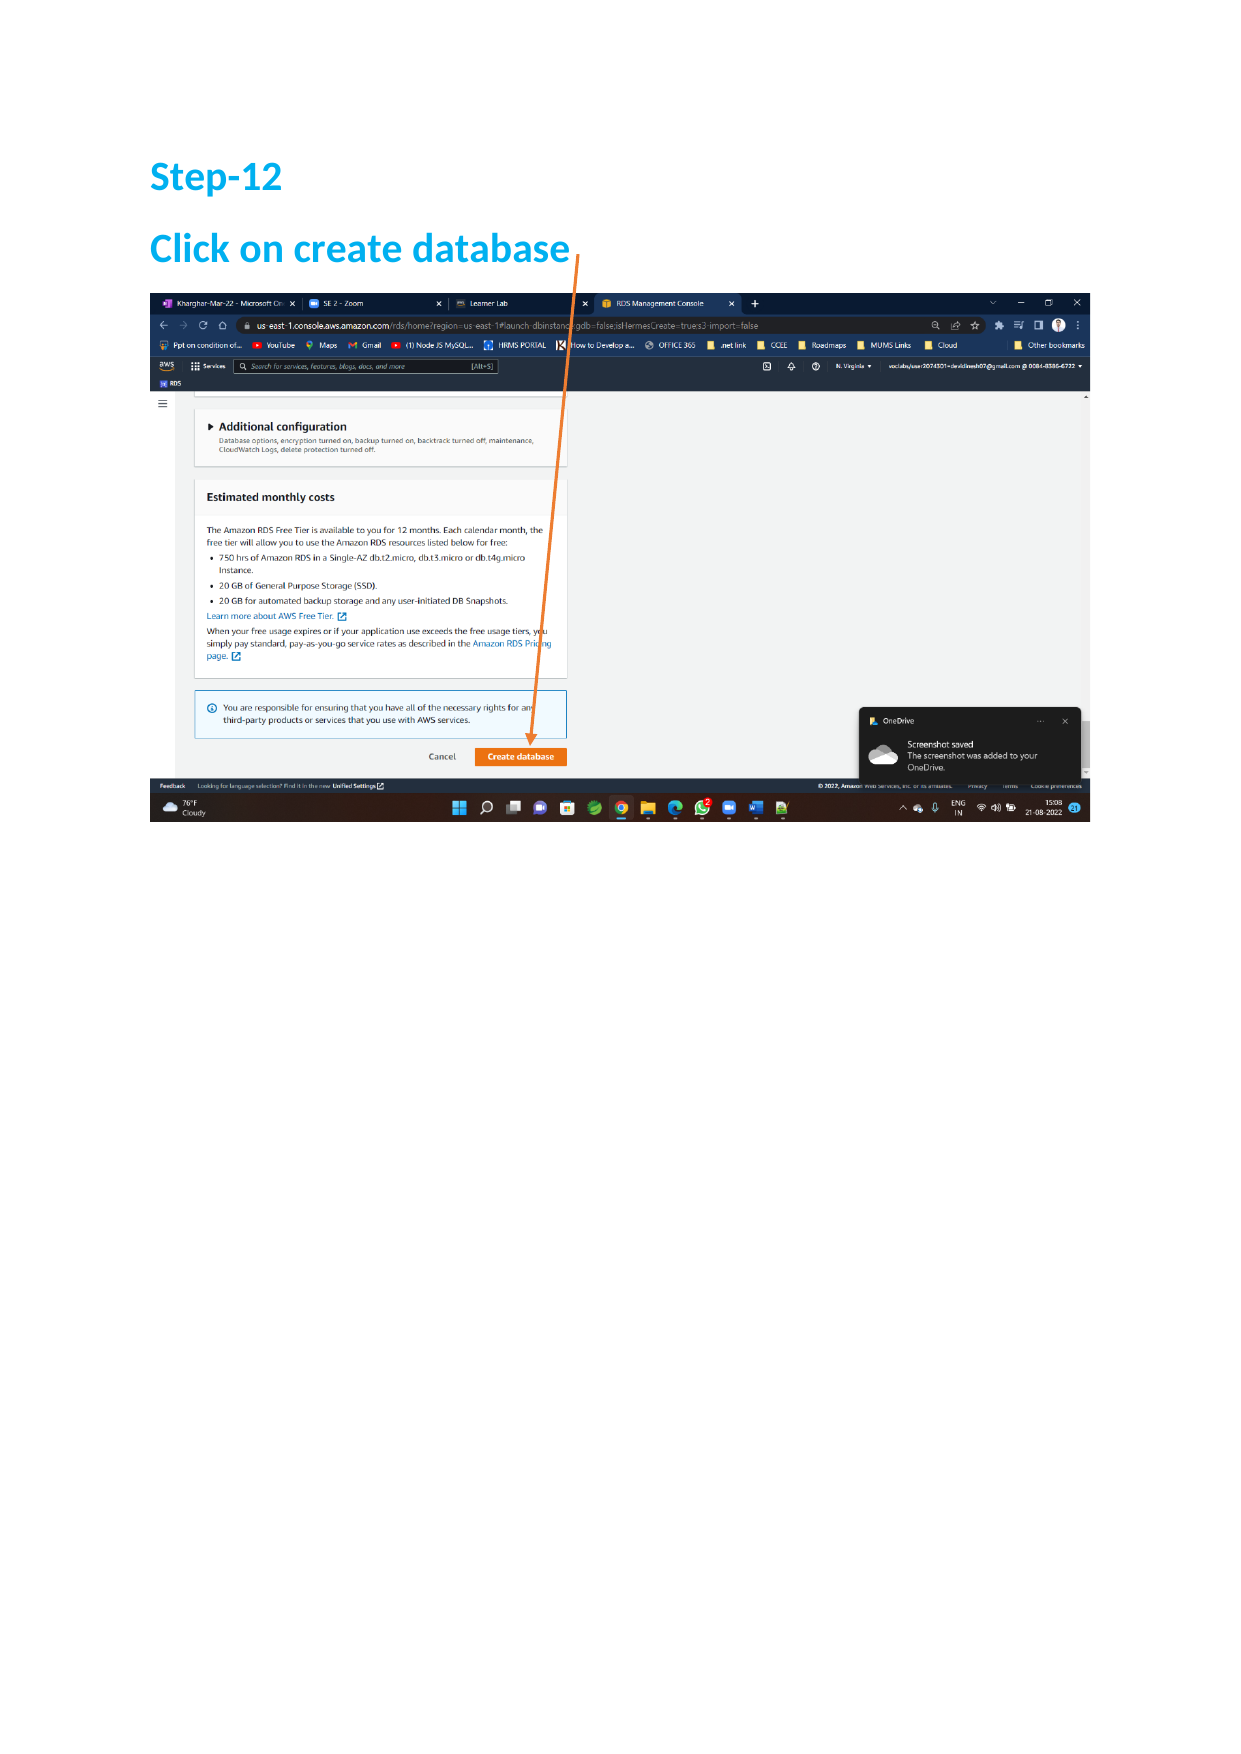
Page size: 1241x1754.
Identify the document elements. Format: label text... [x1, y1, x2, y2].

text Click on create database [150, 222, 1090, 272]
text Step-12 [150, 150, 1090, 201]
picture [150, 293, 1091, 822]
